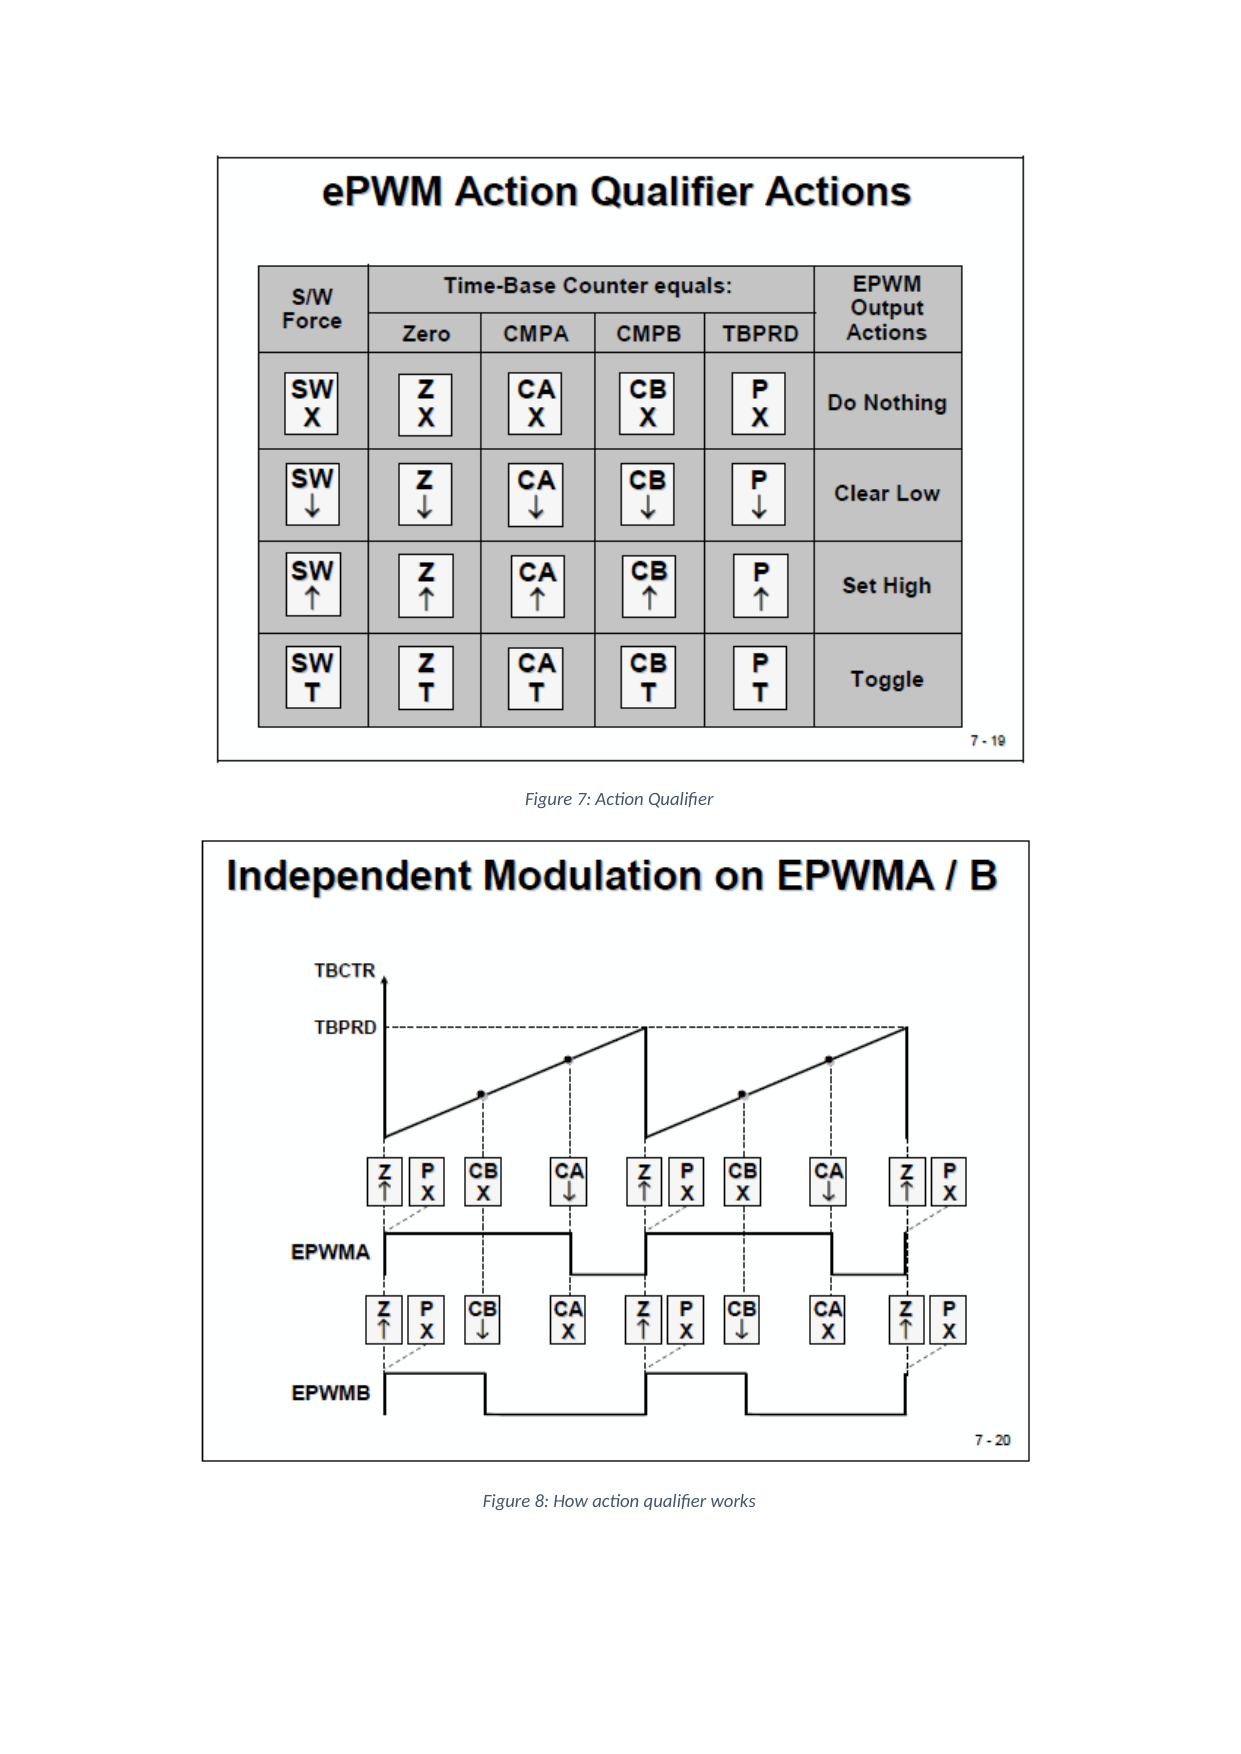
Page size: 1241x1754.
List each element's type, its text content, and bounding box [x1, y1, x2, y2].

text Figure 7: Action Qualifier [148, 787, 1093, 810]
picture [199, 830, 1042, 1471]
text Figure 8: How action qualifier works [148, 1489, 1093, 1512]
picture [207, 147, 1033, 769]
